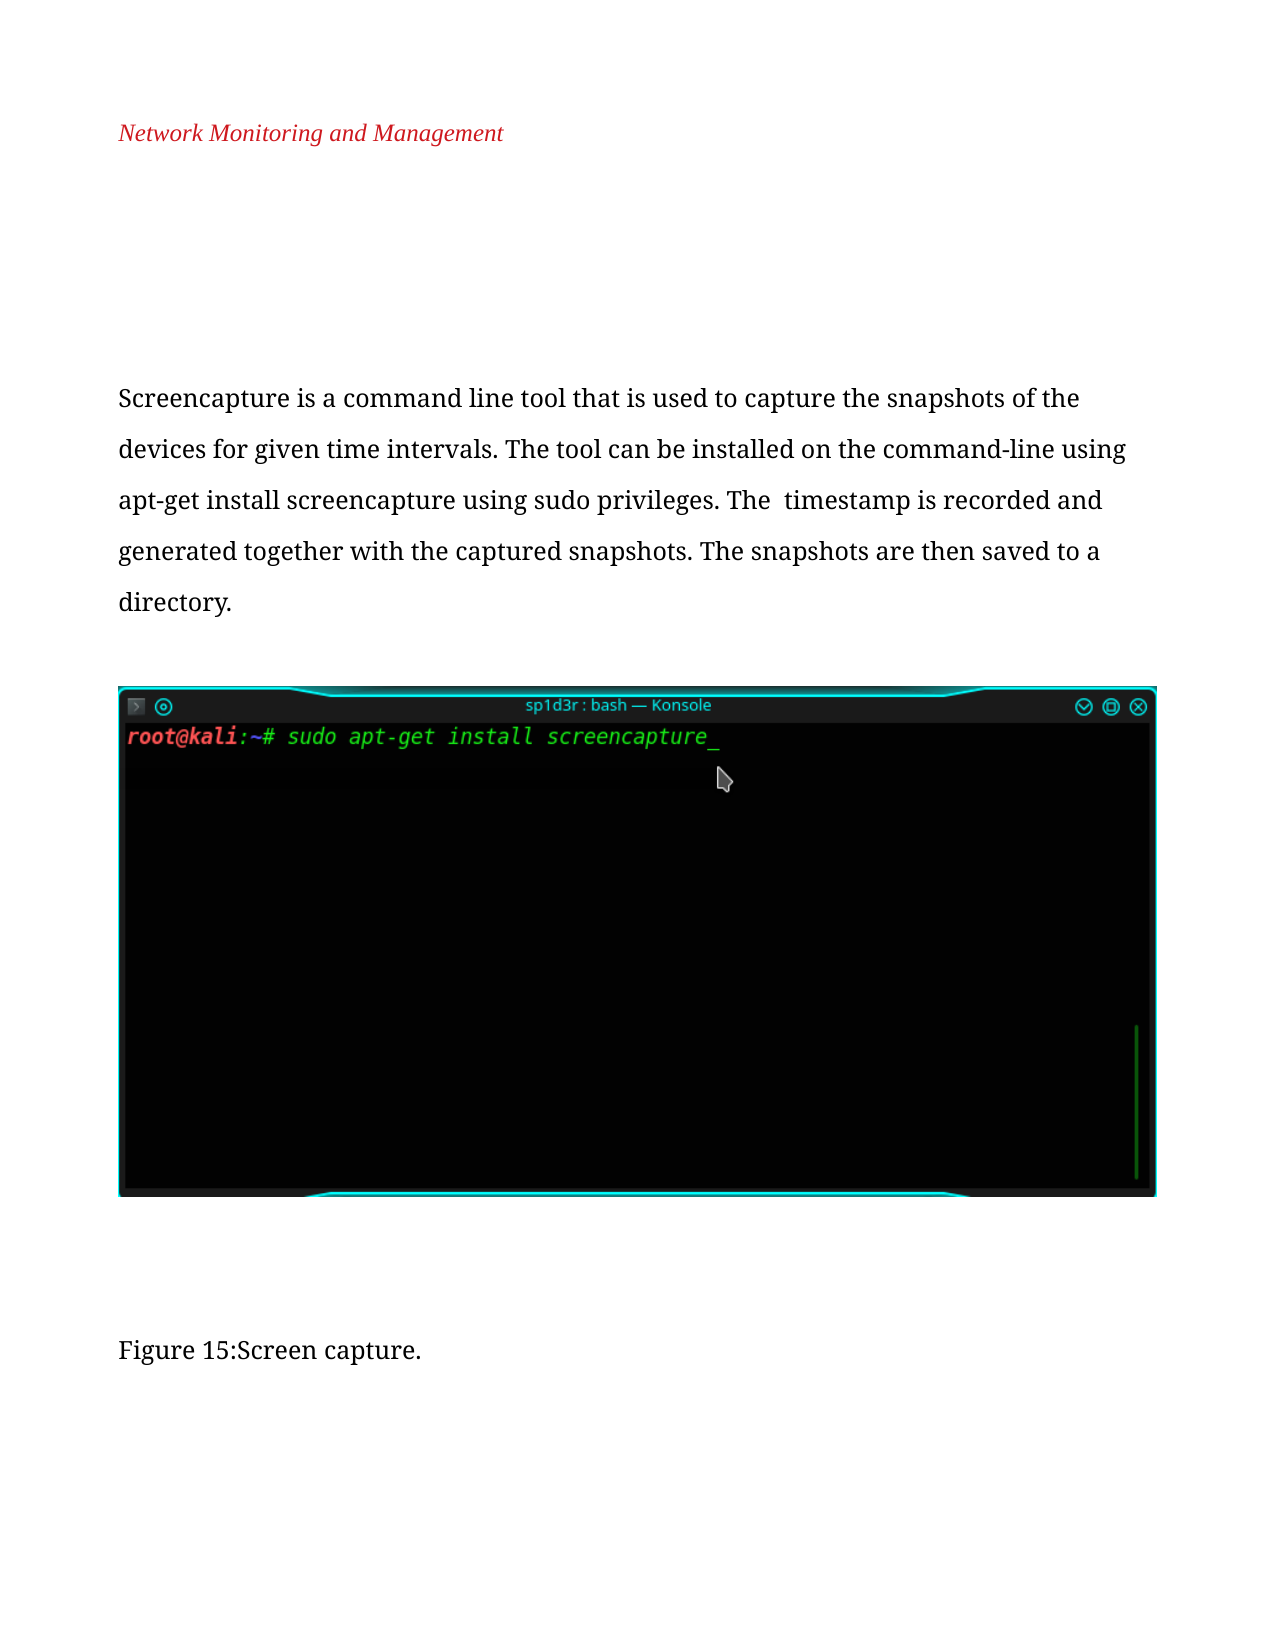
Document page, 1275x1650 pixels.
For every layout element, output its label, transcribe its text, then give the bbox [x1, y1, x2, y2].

picture [118, 686, 1157, 1197]
text Figure 15:Screen capture. [118, 1333, 1157, 1367]
text Screencapture is a command line tool that is used to capture the snapshots of the devices for given time intervals. The tool can be installed on the command-line using apt-get install screencapture using sudo privileges. The timestamp is recorded and generated together with the captured snapshots. The snapshots are then saved to a directory. [118, 381, 1157, 619]
